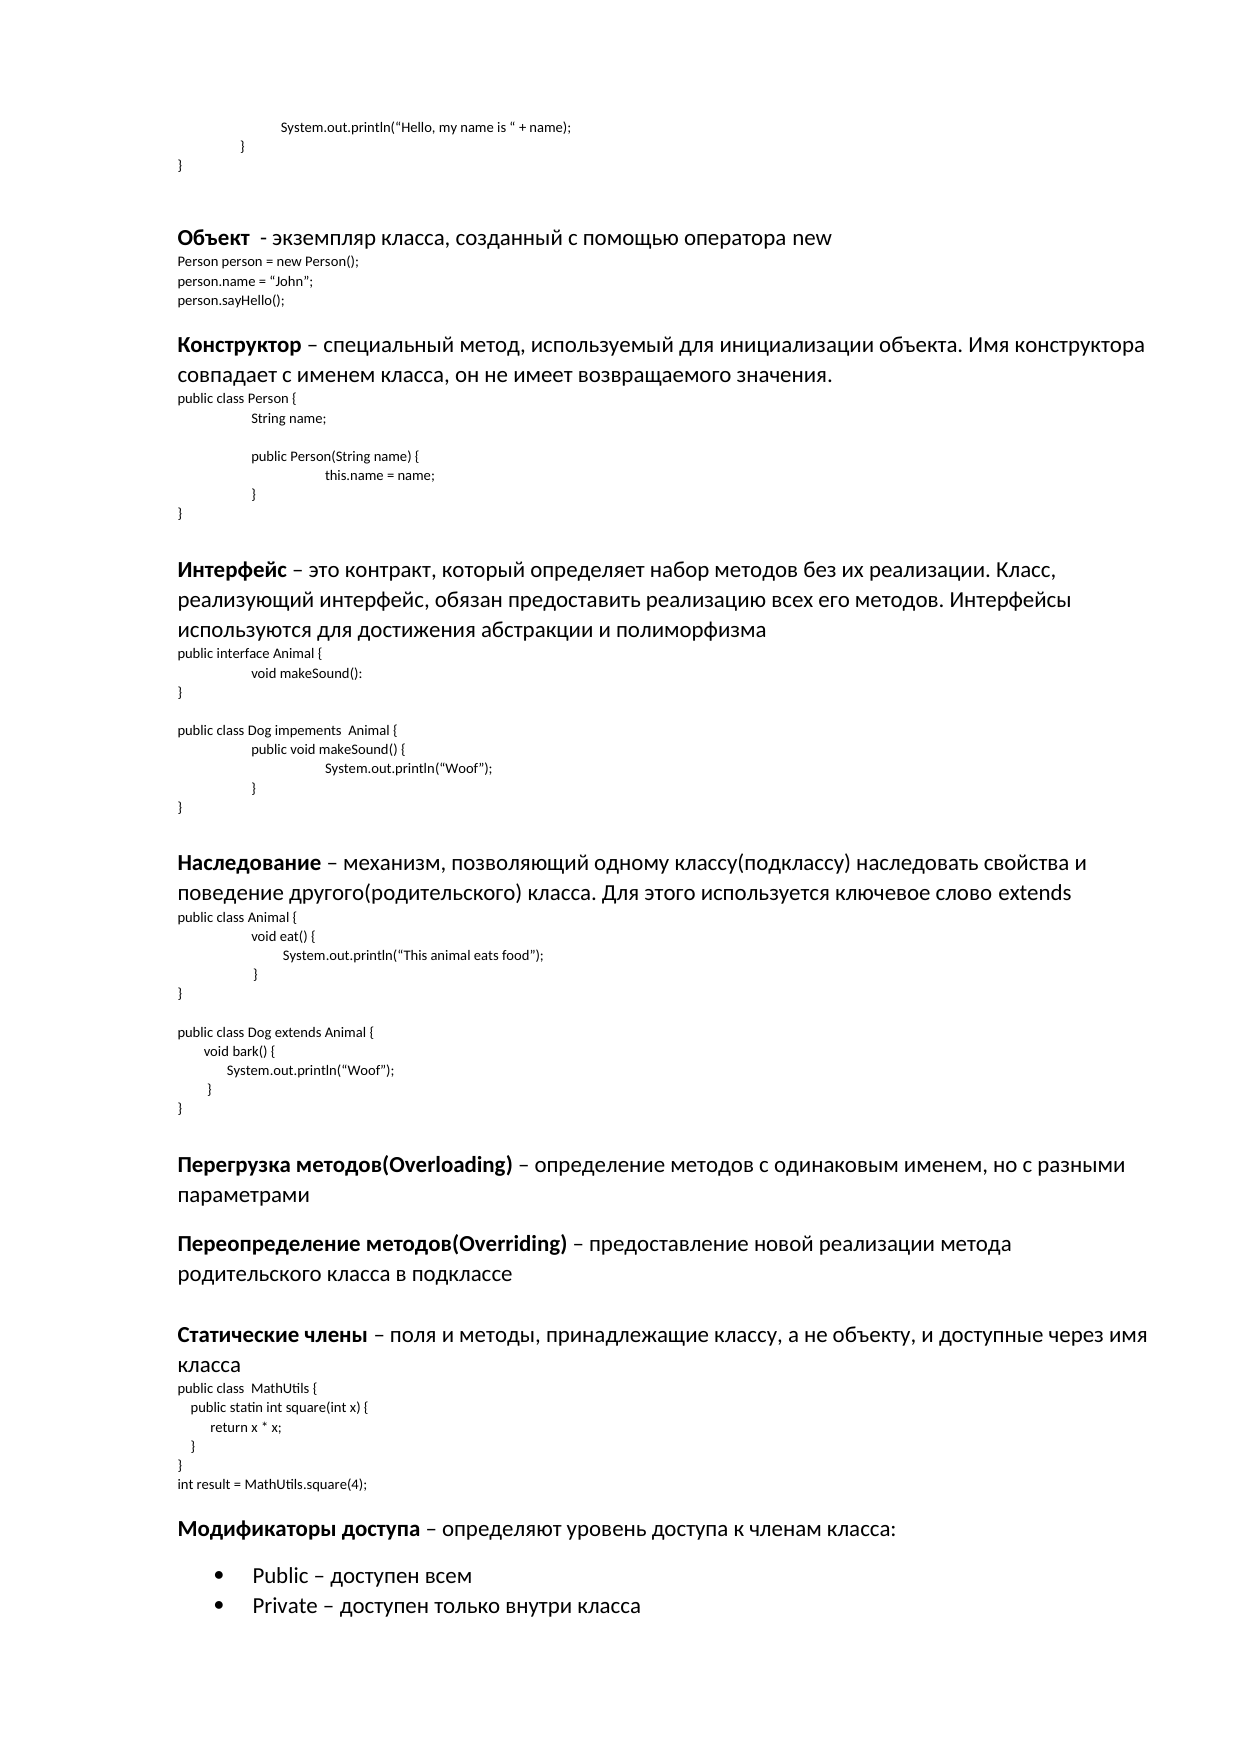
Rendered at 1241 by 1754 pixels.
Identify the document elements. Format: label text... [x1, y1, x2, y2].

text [177, 118, 1152, 204]
list Private – доступен только внутри класса [215, 1592, 1152, 1620]
list Public – доступен всем [215, 1561, 1152, 1589]
text Объект - экземпляр класса, созданный с помощью оператора new Person person = new Person(); person.name = “John”; person.sayHello(); Конструктор – специальный метод, используемый для инициализации объекта. Имя конструктора совпадает с именем класса, он не имеет возвращаемого значения. public class Person { String name; public Person(String name) { this.name = name; } } Интерфейс – это контракт, который определяет набор методов без их реализации. Класс, реализующий интерфейс, обязан предоставить реализацию всех его методов. Интерфейсы используются для достижения абстракции и полиморфизма public interface Animal { void makeSound(): } public class Dog impements Animal { public void makeSound() { System.out.println(“Woof”); } } Наследование – механизм, позволяющий одному классу(подклассу) наследовать свойства и поведение другого(родительского) класса. Для этого используется ключевое слово extends public class Animal { void eat() { System.out.println(“This animal eats food”); } } public class Dog extends Animal { void bark() { System.out.println(“Woof”); } } Перегрузка методов(Overloading) – определение методов с одинаковым именем, но с разными параметрами Переопределение методов(Overriding) – предоставление новой реализации метода родительского класса в подклассе Статические члены – поля и методы, принадлежащие классу, а не объекту, и доступные через имя класса public class MathUtils { public statin int square(int x) { return x * x; } } int result = MathUtils.square(4); Модификаторы доступа – определяют уровень доступа к членам класса: [177, 223, 1152, 1543]
